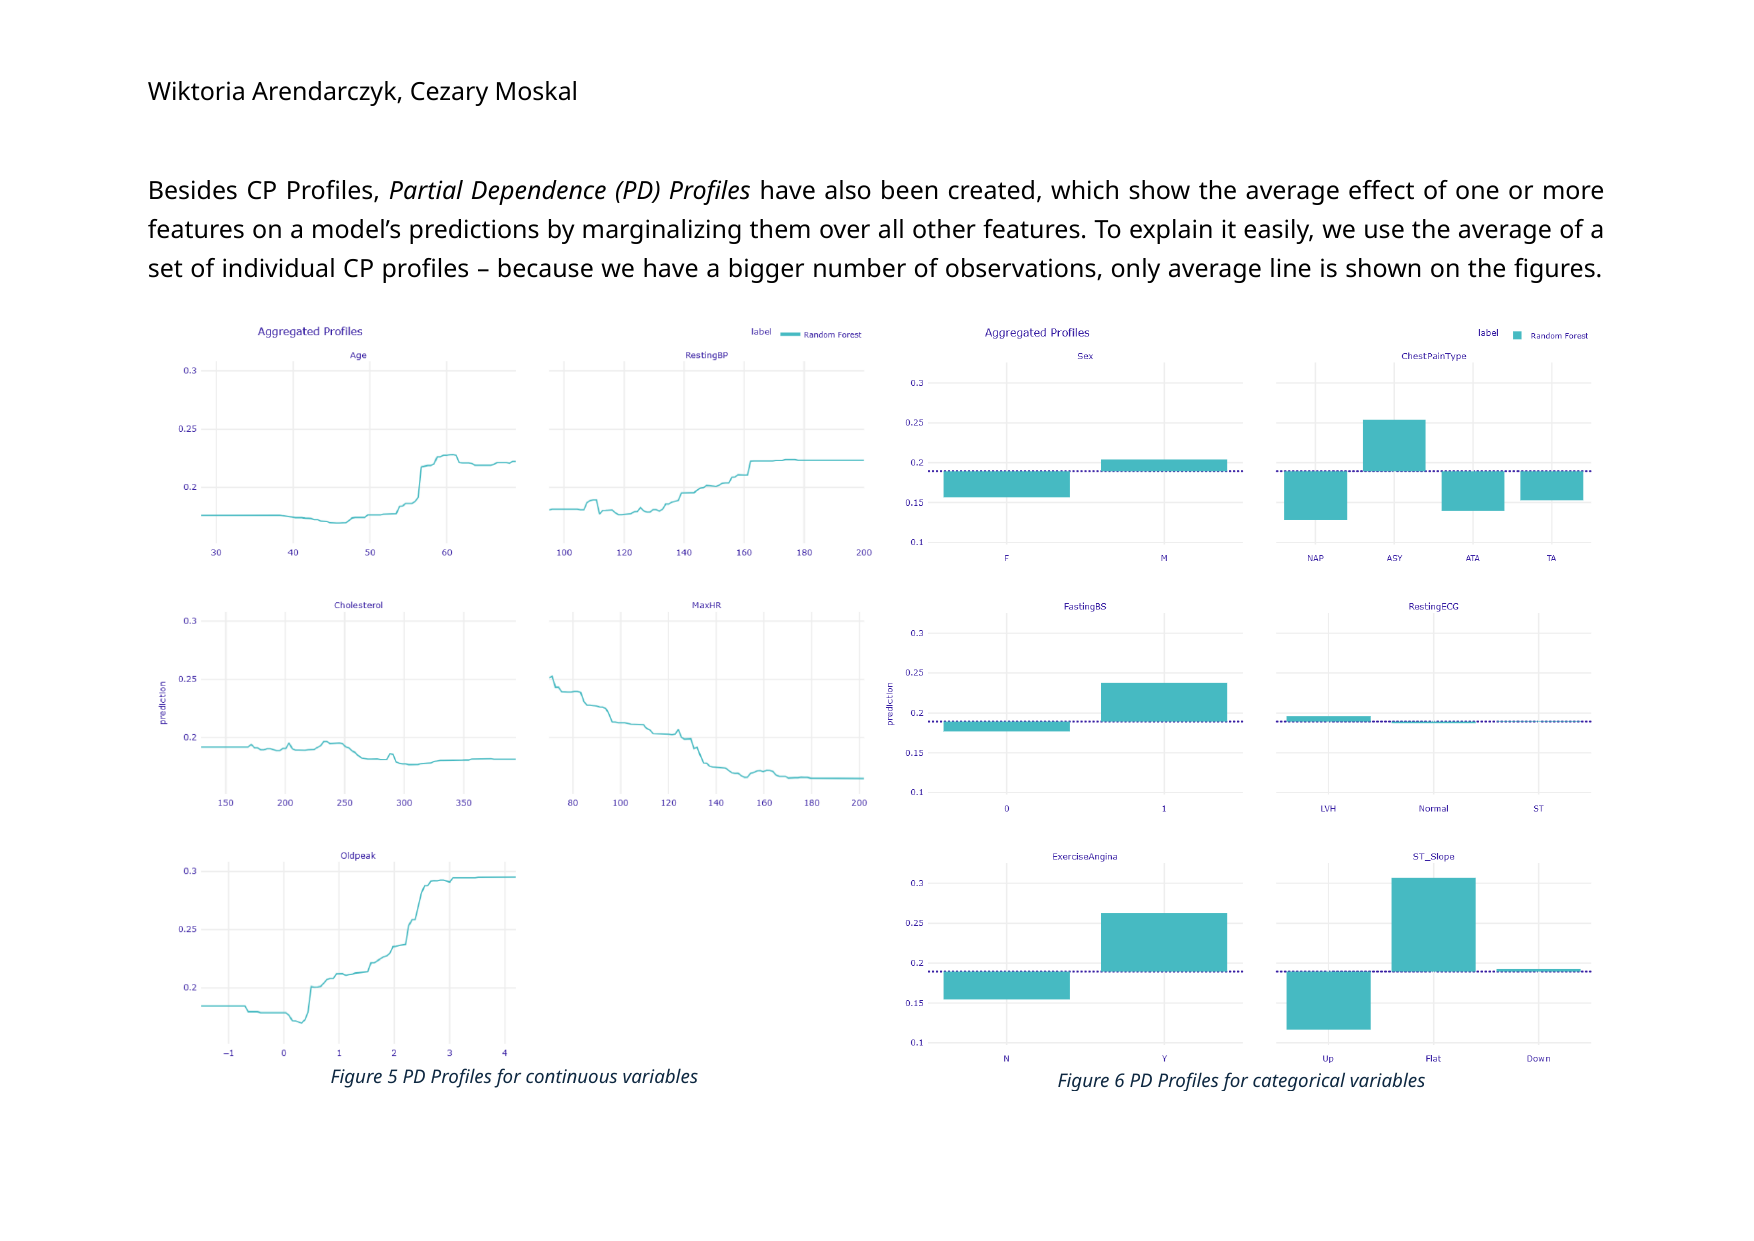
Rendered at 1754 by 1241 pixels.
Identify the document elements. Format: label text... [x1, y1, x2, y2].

text Besides CP Profiles, Partial Dependence (PD) Profiles have also been created, which show the average effect of one or more features on a model’s predictions by marginalizing them over all other features. To explain it easily, we use the average of a set of individual CP profiles – because we have a bigger number of observations, only average line is shown on the figures. It can be noticed that, for example, higher heart rate decreases the probability of having a heart disease on average (Figure 5). [148, 173, 1606, 285]
picture [147, 310, 1610, 1066]
